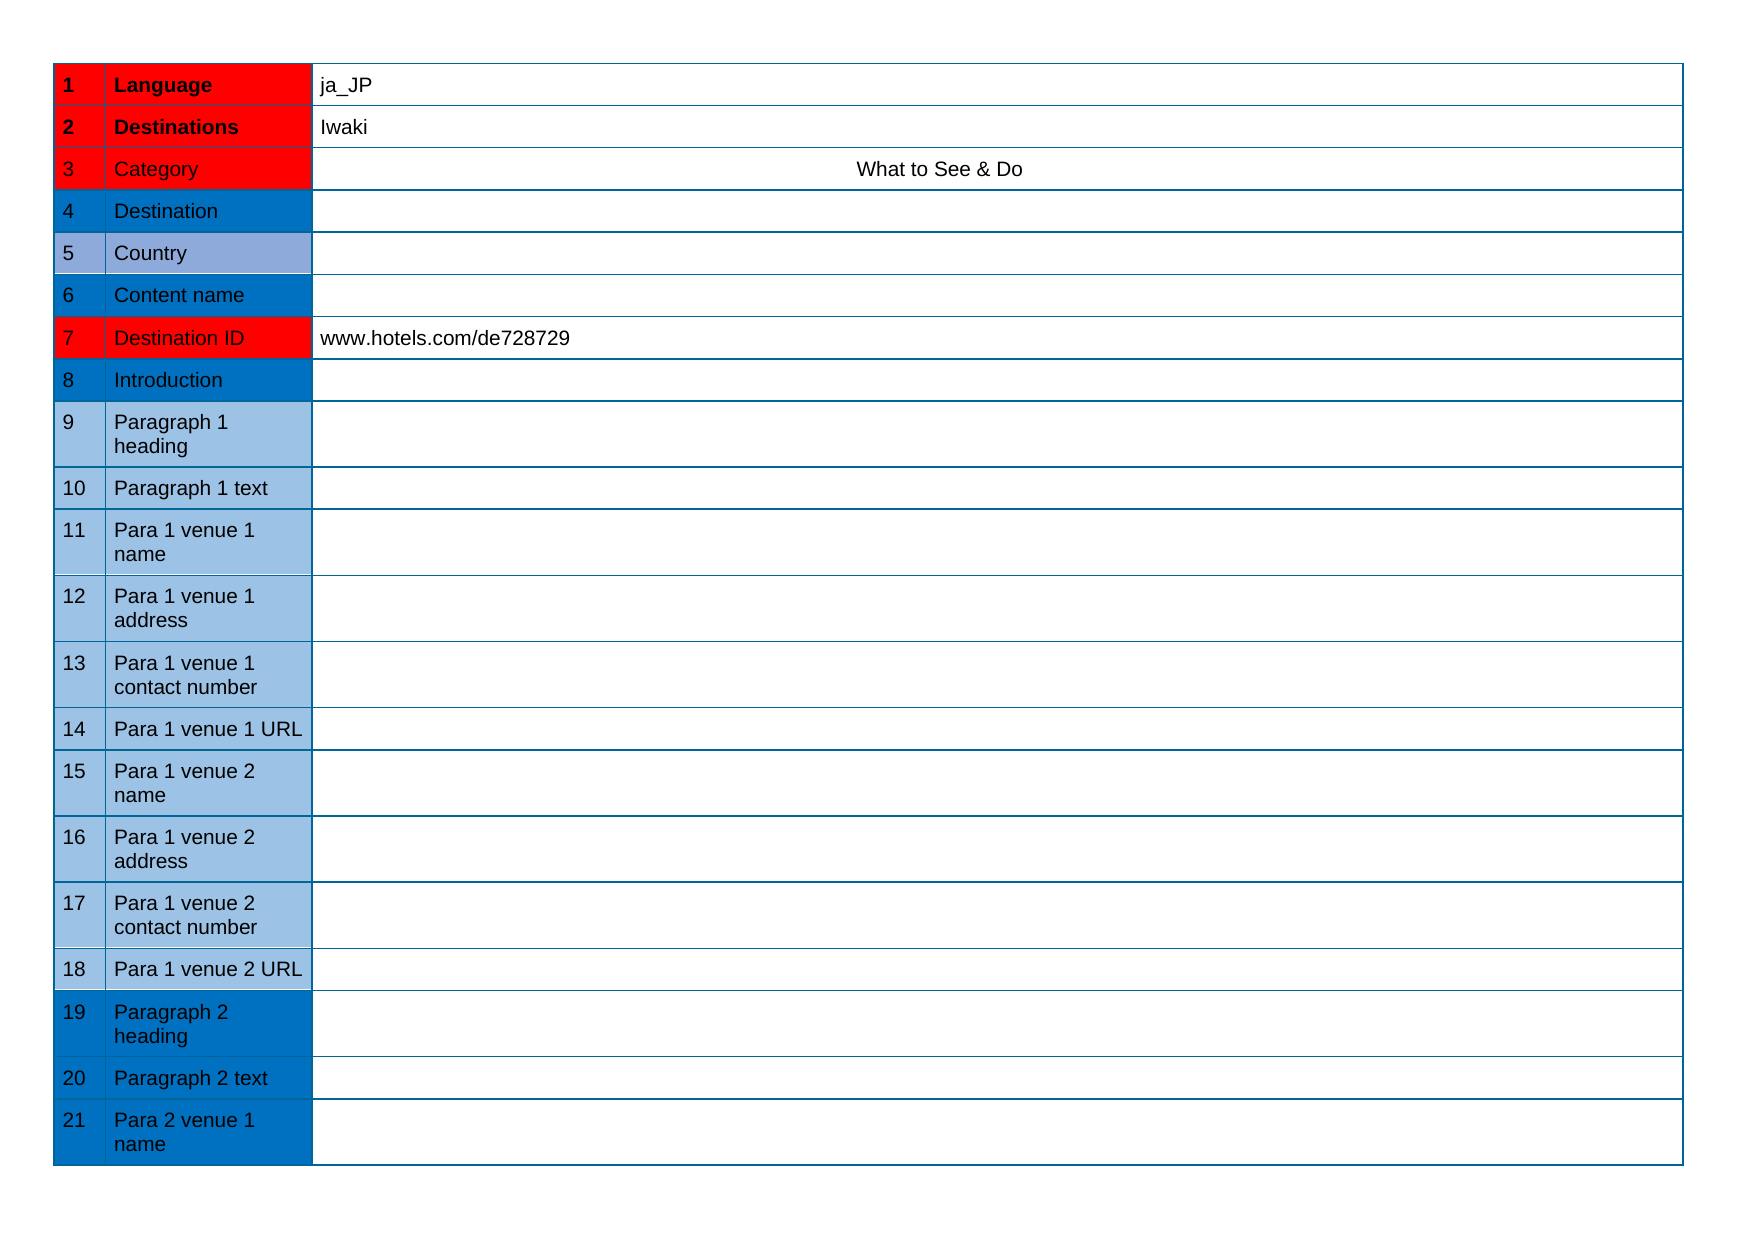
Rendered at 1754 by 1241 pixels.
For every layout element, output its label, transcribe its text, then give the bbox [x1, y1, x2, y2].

table_cell www.hotels.com/de728729 [313, 317, 1682, 358]
table_header Language [106, 64, 311, 105]
table_cell 19 [55, 991, 105, 1056]
table_cell 9 [55, 402, 105, 466]
table_cell Paragraph 2 text [106, 1057, 311, 1098]
table_cell Country [106, 233, 311, 273]
table_cell Paragraph 1 text [106, 468, 311, 508]
table_cell 20 [55, 1057, 105, 1098]
table_cell [313, 275, 1682, 316]
table_cell [313, 708, 1682, 749]
table_cell [313, 883, 1682, 947]
table_cell [313, 402, 1682, 466]
table_cell Paragraph 1 heading [106, 402, 311, 466]
table_cell 7 [55, 317, 105, 358]
table_cell 12 [55, 576, 105, 641]
table_cell [313, 510, 1682, 574]
table_cell [313, 360, 1682, 400]
table_cell 13 [55, 642, 105, 707]
table_cell [313, 233, 1682, 273]
table_cell 5 [55, 233, 105, 273]
table_cell 16 [55, 817, 105, 881]
table_cell 2 [55, 106, 105, 147]
table_cell Para 1 venue 2 name [106, 751, 311, 815]
table_cell [313, 1057, 1682, 1098]
table_header 1 [55, 64, 105, 105]
table_cell 10 [55, 468, 105, 508]
table_cell [313, 191, 1682, 231]
table_cell Introduction [106, 360, 311, 400]
table_cell 11 [55, 510, 105, 574]
table_cell Para 1 venue 1 URL [106, 708, 311, 749]
table_cell 6 [55, 275, 105, 316]
table_cell Para 1 venue 1 address [106, 576, 311, 641]
table_cell [313, 642, 1682, 707]
table_cell Category [106, 148, 311, 189]
table_cell 3 [55, 148, 105, 189]
table_cell [313, 817, 1682, 881]
table_cell 17 [55, 883, 105, 947]
table_cell Para 1 venue 2 contact number [106, 883, 311, 947]
table_cell [313, 949, 1682, 989]
table_cell What to See & Do [313, 148, 1682, 189]
table_cell Paragraph 2 heading [106, 991, 311, 1056]
table_cell 4 [55, 191, 105, 231]
table_header ja_JP [313, 64, 1682, 105]
table_cell 15 [55, 751, 105, 815]
table_cell [313, 991, 1682, 1056]
table_cell Para 2 venue 1 name [106, 1100, 311, 1164]
table_cell 18 [55, 949, 105, 989]
table_cell 21 [55, 1100, 105, 1164]
table_cell Destination [106, 191, 311, 231]
table_cell Destination ID [106, 317, 311, 358]
table_cell Content name [106, 275, 311, 316]
table_cell Para 1 venue 1 name [106, 510, 311, 574]
table_cell Para 1 venue 2 URL [106, 949, 311, 989]
table_cell 14 [55, 708, 105, 749]
table_cell Iwaki [313, 106, 1682, 147]
table_cell 8 [55, 360, 105, 400]
table_cell [313, 576, 1682, 641]
table_cell Para 1 venue 1 contact number [106, 642, 311, 707]
table_cell [313, 751, 1682, 815]
table_cell Para 1 venue 2 address [106, 817, 311, 881]
table_cell [313, 468, 1682, 508]
table_cell [313, 1100, 1682, 1164]
table_cell Destinations [106, 106, 311, 147]
